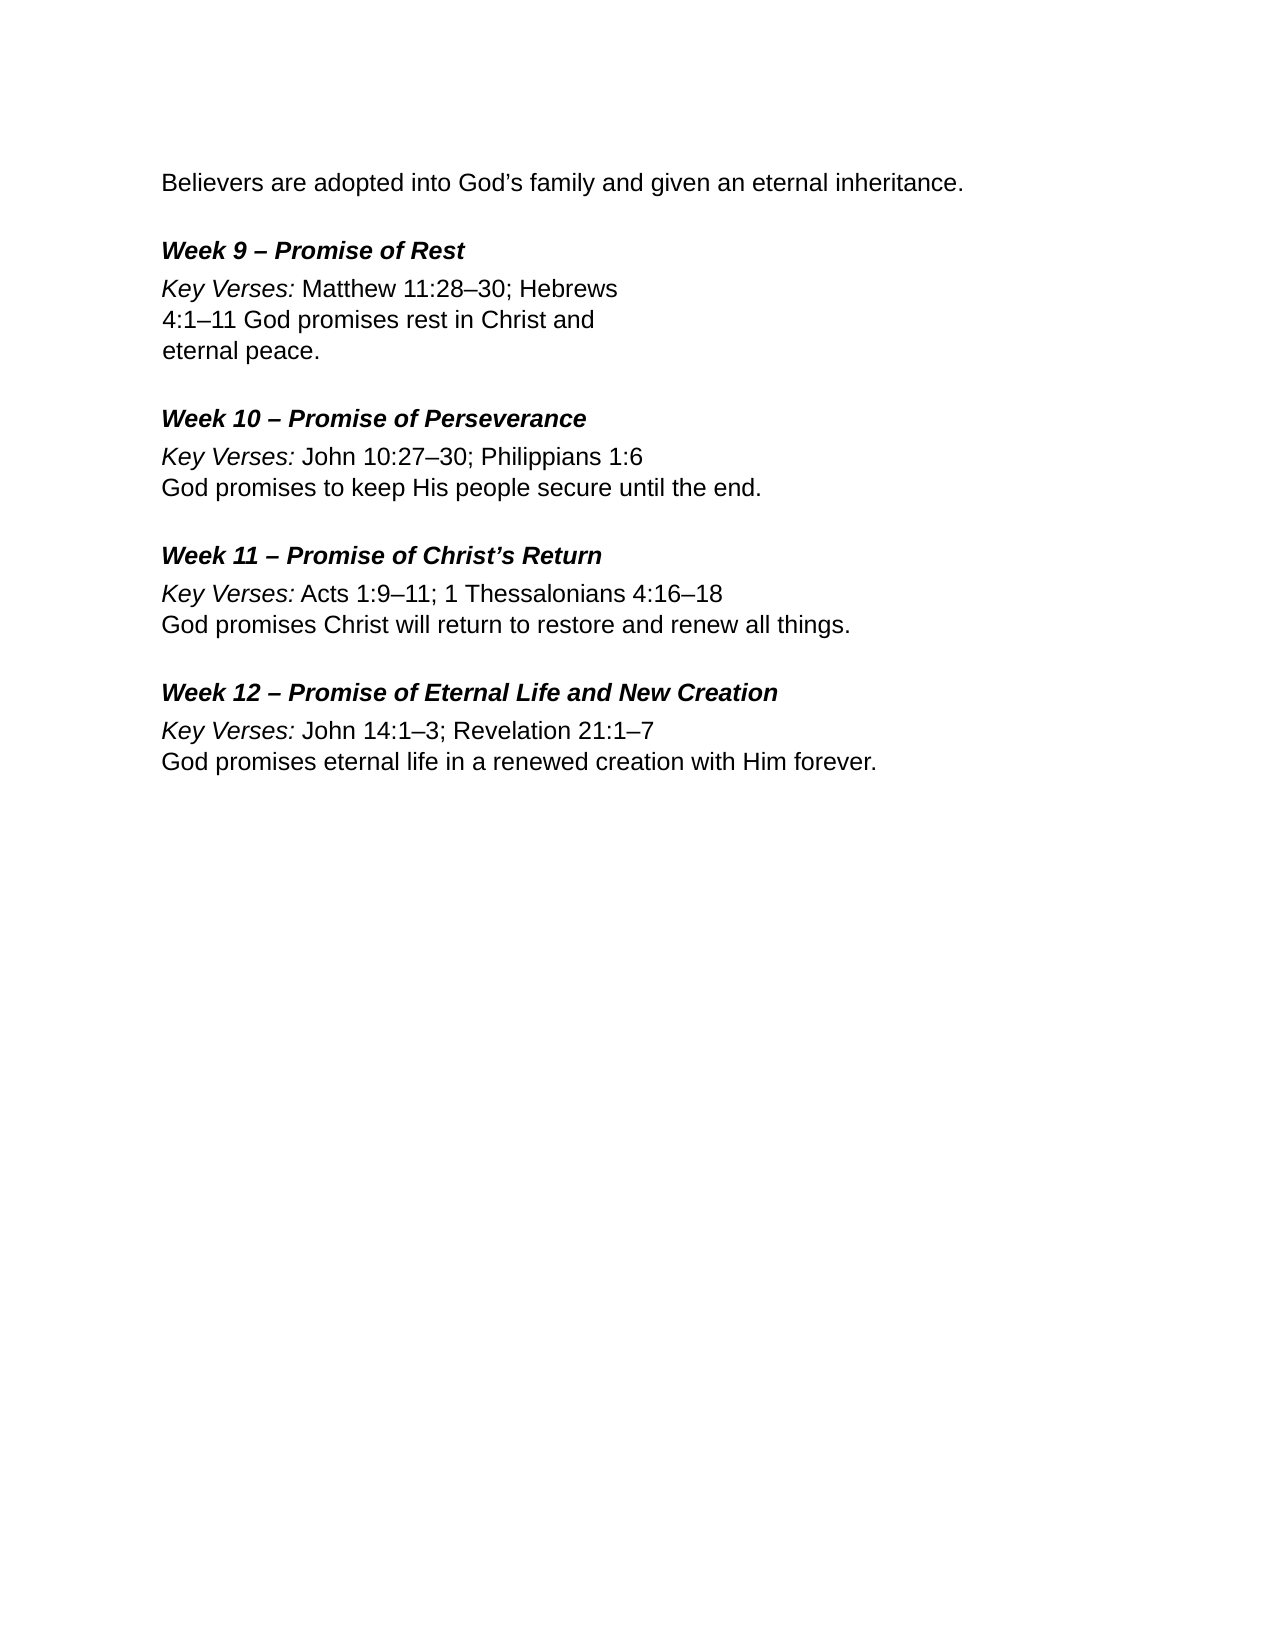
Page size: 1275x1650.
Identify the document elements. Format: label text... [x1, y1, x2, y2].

text Week 9 – Promise of Rest [161, 236, 1067, 264]
text Key Verses: Acts 1:9–11; 1 Thessalonians 4:16–18 [161, 579, 1067, 608]
text God promises Christ will return to restore and renew all things. [161, 610, 1067, 639]
text Week 11 – Promise of Christ’s Return [161, 541, 1067, 569]
text Believers are adopted into God’s family and given an eternal inheritance. [161, 168, 1067, 197]
text Week 12 – Promise of Eternal Life and New Creation [161, 678, 1067, 706]
text Week 10 – Promise of Perseverance [161, 404, 1067, 432]
text God promises eternal life in a renewed creation with Him forever. [161, 747, 1067, 776]
text Key Verses: Matthew 11:28–30; Hebrews 4:1–11 God promises rest in Christ and eternal peace. [161, 274, 655, 365]
text Key Verses: John 10:27–30; Philippians 1:6 [161, 442, 1067, 471]
text God promises to keep His people secure until the end. [161, 473, 1067, 502]
text Key Verses: John 14:1–3; Revelation 21:1–7 [161, 716, 1067, 745]
